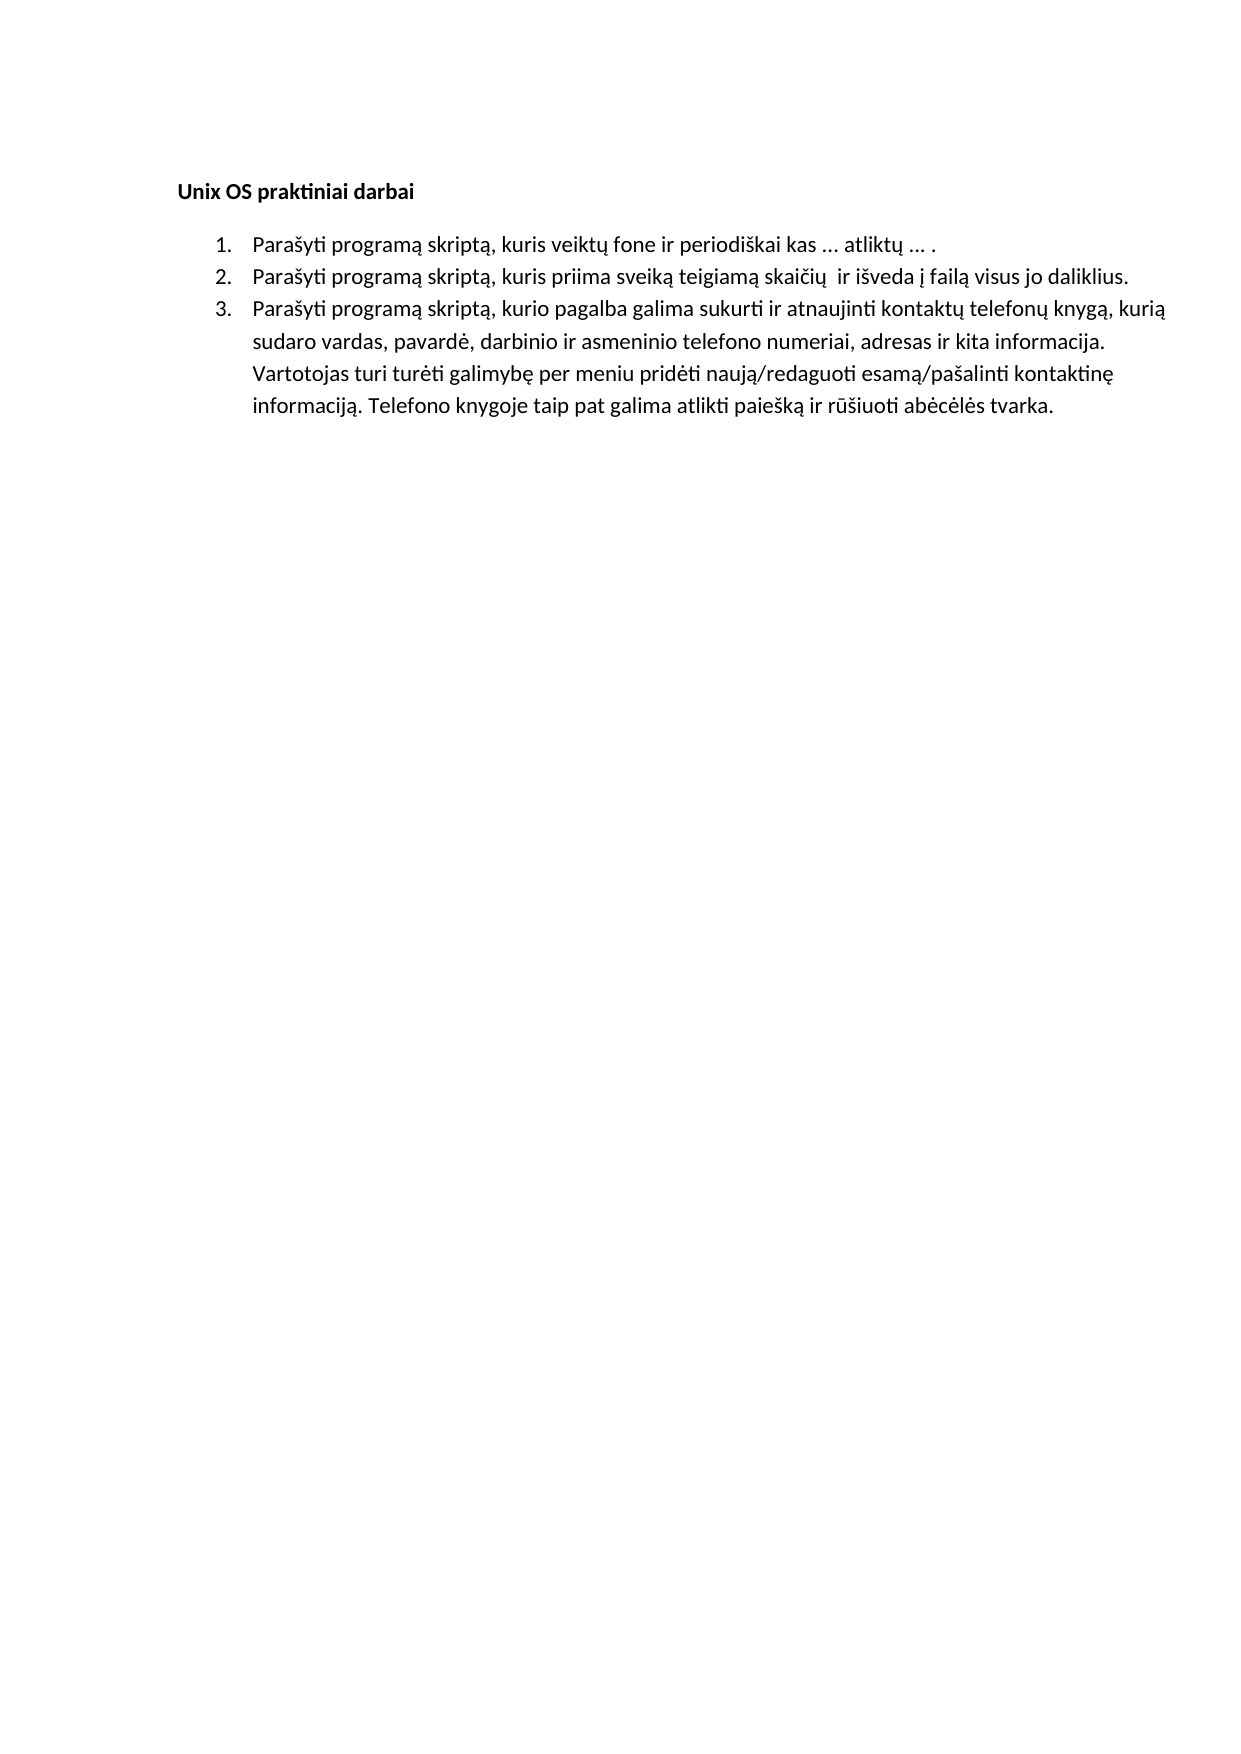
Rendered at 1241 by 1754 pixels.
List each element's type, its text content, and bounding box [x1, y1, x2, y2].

text Unix OS praktiniai darbai [177, 177, 1181, 205]
list Parašyti programą skriptą, kurio pagalba galima sukurti ir atnaujinti kontaktų telefonų knygą, kurią sudaro vardas, pavardė, darbinio ir asmeninio telefono numeriai, adresas ir kita informacija. Vartotojas turi turėti galimybę per meniu pridėti naują/redaguoti esamą/pašalinti kontaktinę informaciją. Telefono knygoje taip pat galima atlikti paiešką ir rūšiuoti abėcėlės tvarka. [215, 294, 1181, 419]
list Parašyti programą skriptą, kuris priima sveiką teigiamą skaičių ir išveda į failą visus jo daliklius. [215, 262, 1181, 290]
list Parašyti programą skriptą, kuris veiktų fone ir periodiškai kas ... atliktų ... . [215, 230, 1181, 258]
